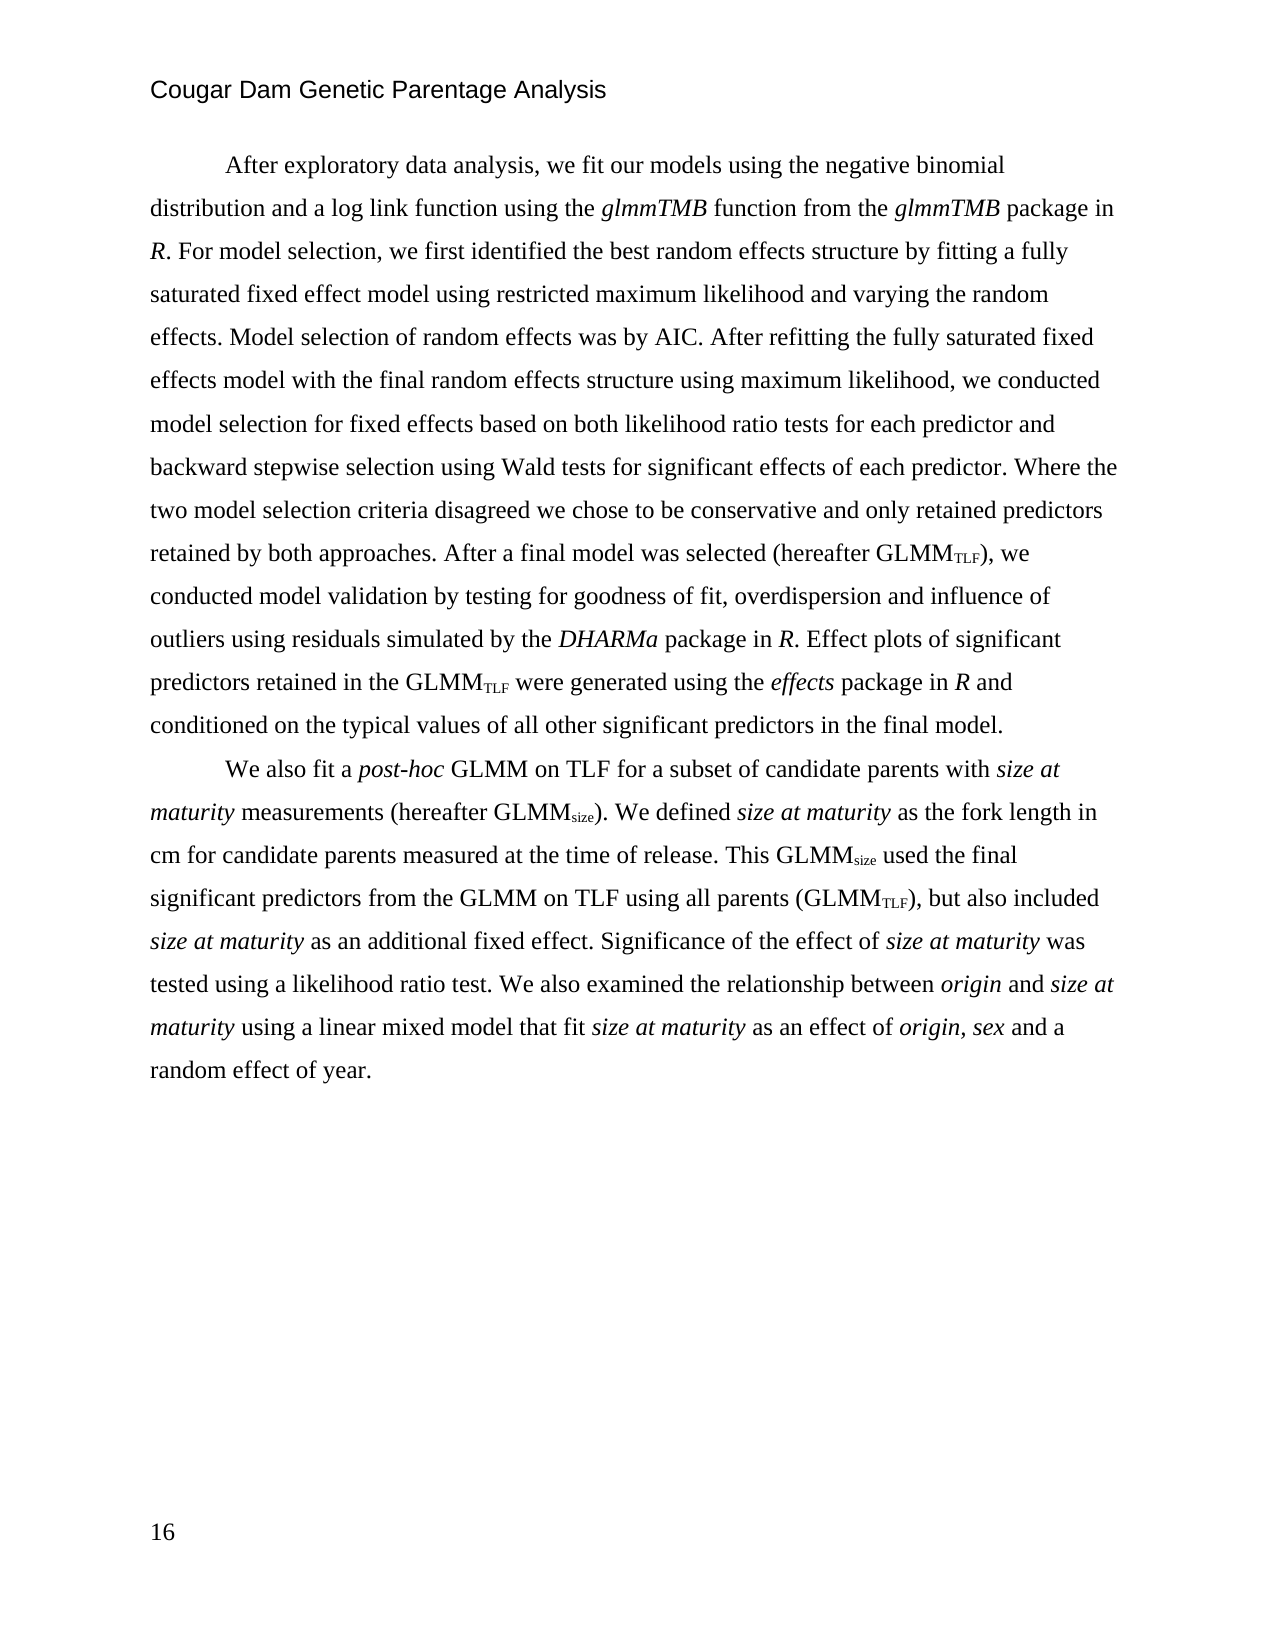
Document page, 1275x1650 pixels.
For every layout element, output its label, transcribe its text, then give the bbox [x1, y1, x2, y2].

text We also fit a post-hoc GLMM on TLF for a subset of candidate parents with size at maturity measurements (hereafter GLMMsize). We defined size at maturity as the fork length in cm for candidate parents measured at the time of release. This GLMMsize used the final significant predictors from the GLMM on TLF using all parents (GLMMTLF), but also included size at maturity as an additional fixed effect. Significance of the effect of size at maturity was tested using a likelihood ratio test. We also examined the relationship between origin and size at maturity using a linear mixed model that fit size at maturity as an effect of origin, sex and a random effect of year. [150, 754, 1125, 1084]
text After exploratory data analysis, we fit our models using the negative binomial distribution and a log link function using the glmmTMB function from the glmmTMB package in R. For model selection, we first identified the best random effects structure by fitting a fully saturated fixed effect model using restricted maximum likelihood and varying the random effects. Model selection of random effects was by AIC. After refitting the fully saturated fixed effects model with the final random effects structure using maximum likelihood, we conducted model selection for fixed effects based on both likelihood ratio tests for each predictor and backward stepwise selection using Wald tests for significant effects of each predictor. Where the two model selection criteria disagreed we chose to be conservative and only retained predictors retained by both approaches. After a final model was selected (hereafter GLMMTLF), we conducted model validation by testing for goodness of fit, overdispersion and influence of outliers using residuals simulated by the DHARMa package in R. Effect plots of significant predictors retained in the GLMMTLF were generated using the effects package in R and conditioned on the typical values of all other significant predictors in the final model. [150, 150, 1125, 739]
